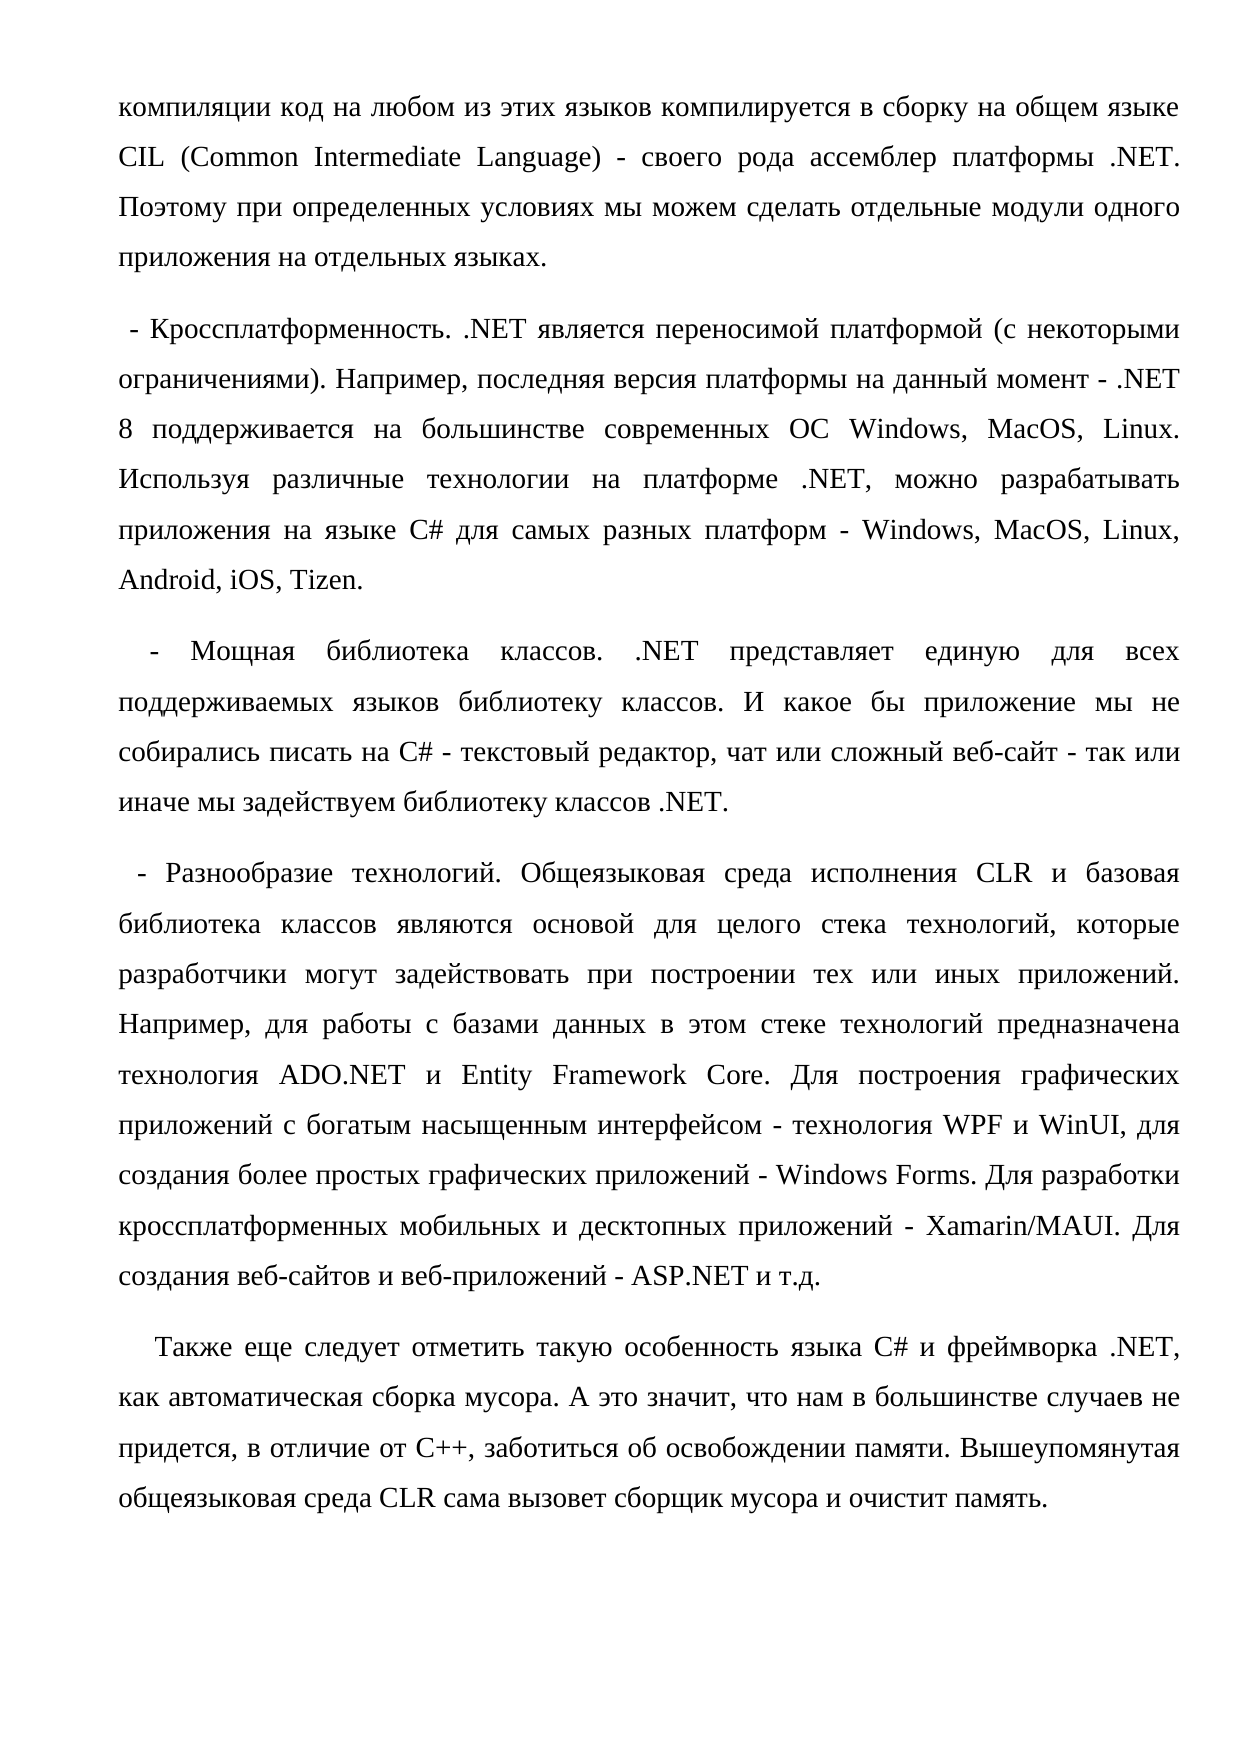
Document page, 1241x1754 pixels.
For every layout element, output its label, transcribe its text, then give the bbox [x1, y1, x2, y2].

text - Мощная библиотека классов. .NET представляет единую для всех поддерживаемых языков библиотеку классов. И какое бы приложение мы не собирались писать на C# - текстовый редактор, чат или сложный веб-сайт - так или иначе мы задействуем библиотеку классов .NET. [118, 633, 1181, 818]
text - Кроссплатформенность. .NET является переносимой платформой (с некоторыми ограничениями). Например, последняя версия платформы на данный момент - .NET 8 поддерживается на большинстве современных ОС Windows, MacOS, Linux. Используя различные технологии на платформе .NET, можно разрабатывать приложения на языке C# для самых разных платформ - Windows, MacOS, Linux, Android, iOS, Tizen. [118, 311, 1181, 596]
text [118, 89, 1181, 273]
text Также еще следует отметить такую особенность языка C# и фреймворка .NET, как автоматическая сборка мусора. А это значит, что нам в большинстве случаев не придется, в отличие от С++, заботиться об освобождении памяти. Вышеупомянутая общеязыковая среда CLR сама вызовет сборщик мусора и очистит память. [118, 1329, 1181, 1514]
text - Разнообразие технологий. Общеязыковая среда исполнения CLR и базовая библиотека классов являются основой для целого стека технологий, которые разработчики могут задействовать при построении тех или иных приложений. Например, для работы с базами данных в этом стеке технологий предназначена технология ADO.NET и Entity Framework Core. Для построения графических приложений с богатым насыщенным интерфейсом - технология WPF и WinUI, для создания более простых графических приложений - Windows Forms. Для разработки кроссплатформенных мобильных и десктопных приложений - Xamarin/MAUI. Для создания веб-сайтов и веб-приложений - ASP.NET и т.д. [118, 856, 1181, 1292]
